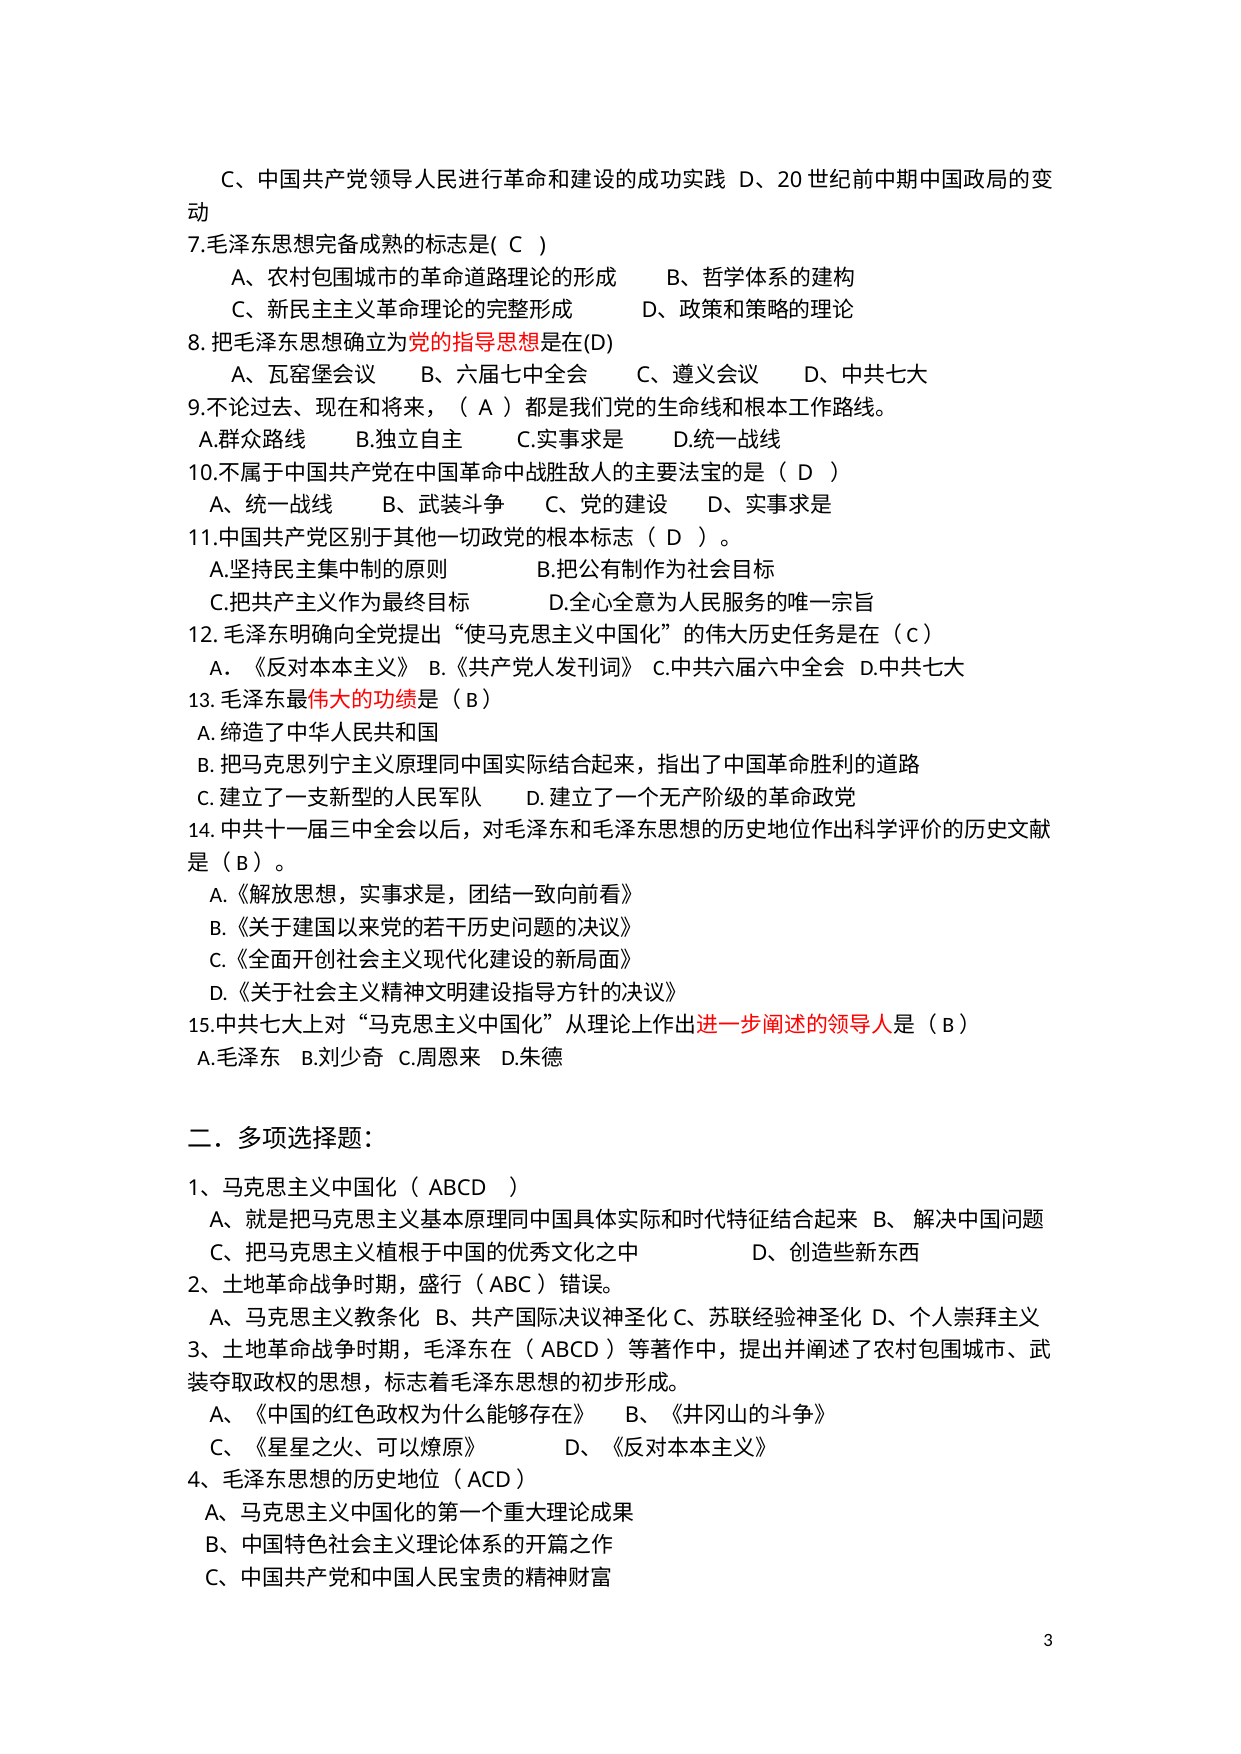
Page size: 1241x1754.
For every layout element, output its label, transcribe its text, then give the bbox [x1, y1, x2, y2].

text A.毛泽东 B.刘少奇 C.周恩来 D.朱德 [187, 1039, 1053, 1072]
text A、瓦窑堡会议 B、六届七中全会 C、遵义会议 D、中共七大 [187, 357, 1053, 389]
text 10.不属于中国共产党在中国革命中战胜敌人的主要法宝的是（ D ） [187, 454, 1053, 487]
text 4、毛泽东思想的历史地位（ ACD ） [187, 1462, 1053, 1494]
text 8. 把毛泽东思想确立为党的指导思想是在(D) [187, 324, 1053, 357]
text A、统一战线 B、武装斗争 C、党的建设 D、实事求是 [187, 487, 1053, 519]
text B、中国特色社会主义理论体系的开篇之作 [187, 1527, 1053, 1559]
text 15.中共七大上对“马克思主义中国化”从理论上作出进一步阐述的领导人是（ B ） [187, 1007, 1053, 1039]
text 7.毛泽东思想完备成熟的标志是( C ) [187, 227, 1053, 259]
text A.坚持民主集中制的原则 B.把公有制作为社会目标 [187, 552, 1053, 584]
text C、中国共产党领导人民进行革命和建设的成功实践 D、20世纪前中期中国政局的变动 [187, 162, 1053, 227]
text C.把共产主义作为最终目标 D.全心全意为人民服务的唯一宗旨 [187, 584, 1053, 617]
text A、马克思主义教条化 B、共产国际决议神圣化 C、苏联经验神圣化 D、个人崇拜主义 [187, 1299, 1053, 1332]
text A、马克思主义中国化的第一个重大理论成果 [187, 1494, 1053, 1527]
text A.《解放思想，实事求是，团结一致向前看》 [187, 877, 1053, 909]
text 11.中国共产党区别于其他一切政党的根本标志（ D ）。 [187, 519, 1053, 552]
text C.《全面开创社会主义现代化建设的新局面》 [187, 942, 1053, 974]
text A.群众路线 B.独立自主 C.实事求是 D.统一战线 [187, 422, 1053, 454]
text A、农村包围城市的革命道路理论的形成 B、哲学体系的建构 [187, 259, 1053, 292]
text 13. 毛泽东最伟大的功绩是（ B ） [187, 682, 1053, 714]
text B.《关于建国以来党的若干历史问题的决议》 [187, 909, 1053, 942]
text D.《关于社会主义精神文明建设指导方针的决议》 [187, 974, 1053, 1007]
text 12. 毛泽东明确向全党提出“使马克思主义中国化”的伟大历史任务是在（ C ） [187, 617, 1053, 649]
text C、《星星之火、可以燎原》 D、《反对本本主义》 [187, 1429, 1053, 1462]
text 14. 中共十一届三中全会以后，对毛泽东和毛泽东思想的历史地位作出科学评价的历史文献是（ B ）。 [187, 812, 1053, 877]
text B. 把马克思列宁主义原理同中国实际结合起来，指出了中国革命胜利的道路 [187, 747, 1053, 779]
text C. 建立了一支新型的人民军队 D. 建立了一个无产阶级的革命政党 [187, 779, 1053, 812]
text 二．多项选择题： [187, 1104, 1053, 1169]
text 2、土地革命战争时期，盛行（ ABC ）错误。 [187, 1267, 1053, 1299]
text 1、马克思主义中国化（ ABCD ） [187, 1169, 1053, 1202]
text A. 缔造了中华人民共和国 [187, 714, 1053, 747]
text A．《反对本本主义》 B.《共产党人发刊词》 C.中共六届六中全会 D.中共七大 [187, 649, 1053, 682]
text C、中国共产党和中国人民宝贵的精神财富 [187, 1559, 1053, 1592]
text A、就是把马克思主义基本原理同中国具体实际和时代特征结合起来 B、 解决中国问题 [187, 1202, 1053, 1234]
text C、新民主主义革命理论的完整形成 D、政策和策略的理论 [187, 292, 1053, 324]
text 9.不论过去、现在和将来，（ A ）都是我们党的生命线和根本工作路线。 [187, 389, 1053, 422]
text A、《中国的红色政权为什么能够存在》 B、《井冈山的斗争》 [187, 1397, 1053, 1429]
text C、把马克思主义植根于中国的优秀文化之中 D、创造些新东西 [187, 1234, 1053, 1267]
text 3、土地革命战争时期，毛泽东在（ ABCD ）等著作中，提出并阐述了农村包围城市、武装夺取政权的思想，标志着毛泽东思想的初步形成。 [187, 1332, 1053, 1397]
